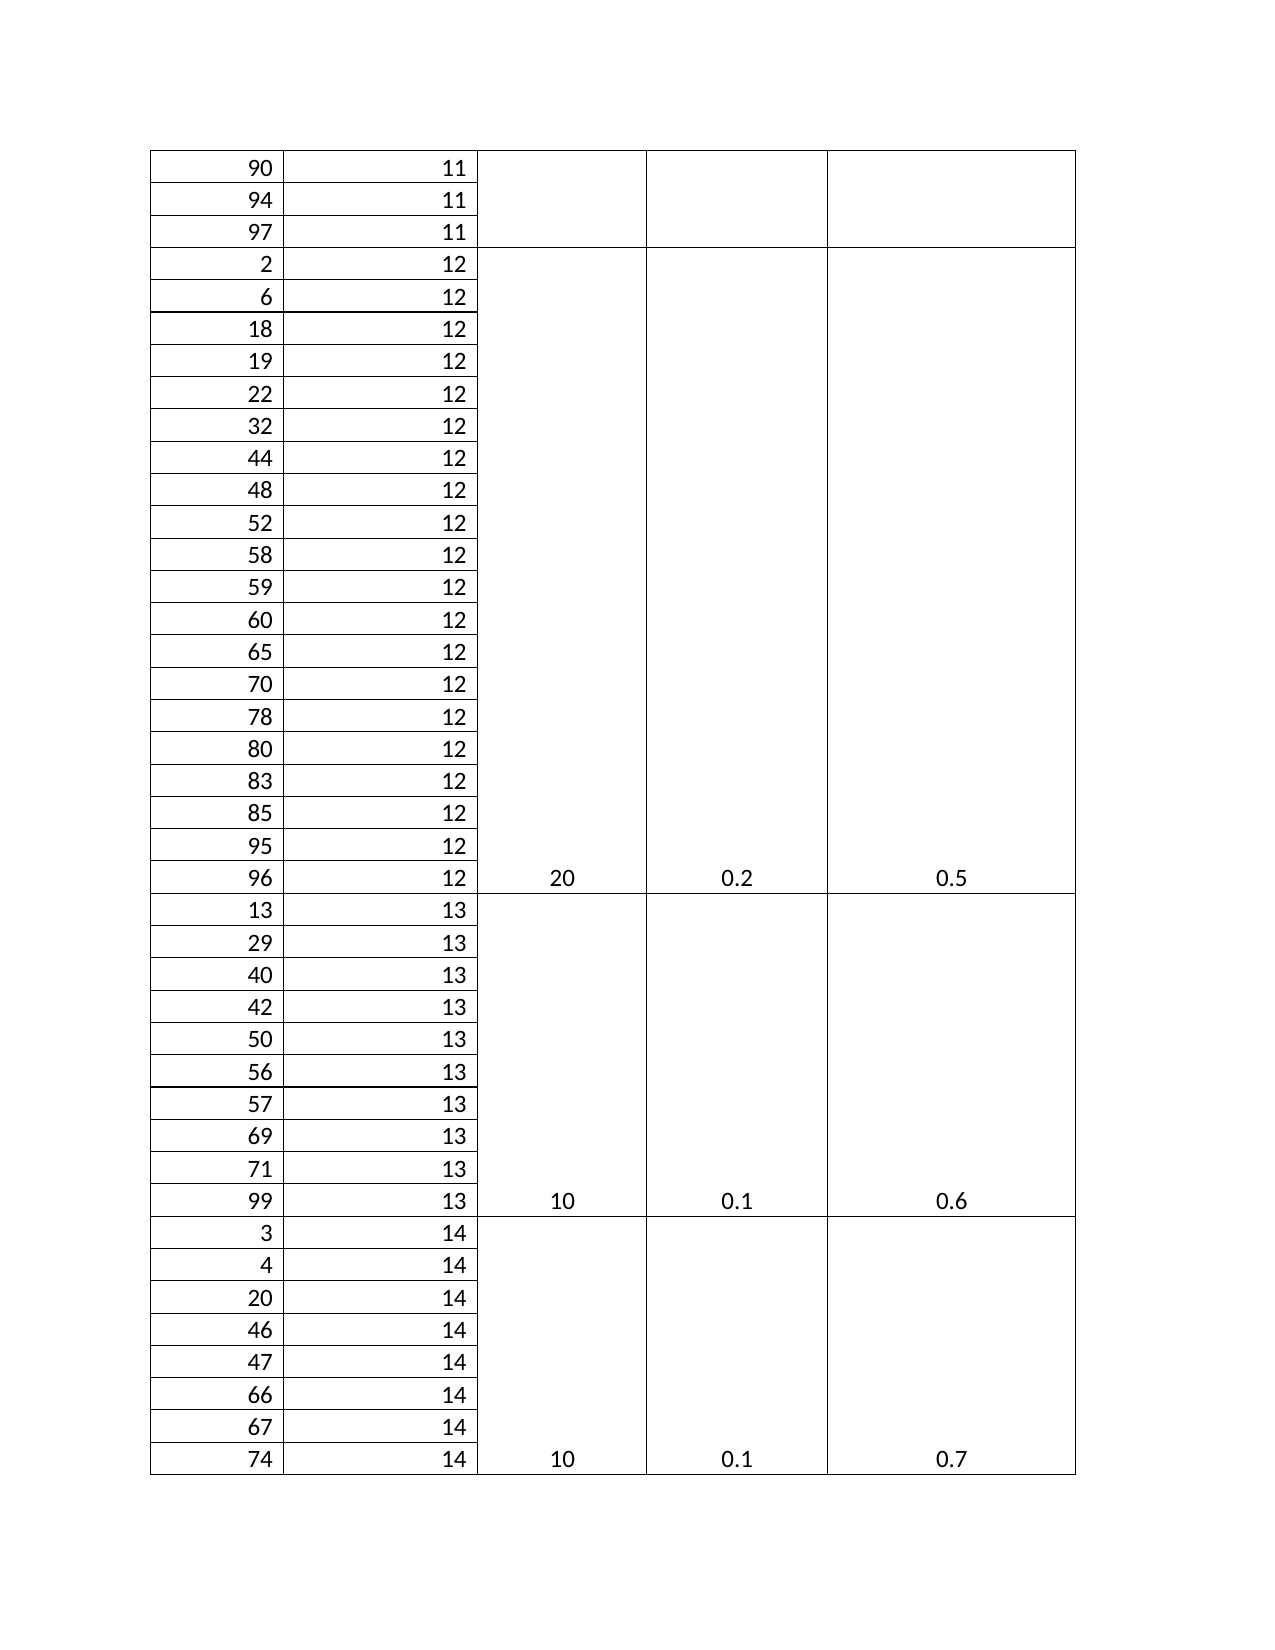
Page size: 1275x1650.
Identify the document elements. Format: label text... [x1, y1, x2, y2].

table_cell 96 [151, 861, 283, 893]
table_cell 13 [284, 1152, 477, 1183]
table_cell 70 [151, 668, 283, 699]
table_cell 66 [151, 1378, 283, 1409]
table_cell 85 [151, 797, 283, 828]
table_cell 48 [151, 474, 283, 505]
table_cell 67 [151, 1410, 283, 1442]
table_cell 46 [151, 1314, 283, 1345]
table_cell 12 [284, 861, 477, 893]
table_cell 11 [284, 216, 477, 247]
table_cell 50 [151, 1023, 283, 1054]
table_cell 83 [151, 765, 283, 796]
table_cell 14 [284, 1281, 477, 1312]
table_cell 56 [151, 1055, 283, 1086]
table_cell 0.1 [647, 1217, 827, 1474]
table_cell 78 [151, 700, 283, 731]
table_cell 94 [151, 183, 283, 214]
table_cell 13 [284, 991, 477, 1022]
table_cell 13 [284, 926, 477, 957]
table_cell 13 [151, 894, 283, 925]
table_cell 12 [284, 280, 477, 311]
table_cell 13 [284, 1184, 477, 1216]
table_cell 59 [151, 571, 283, 602]
table_cell 40 [151, 958, 283, 989]
table_cell 32 [151, 409, 283, 441]
table_cell 12 [284, 345, 477, 376]
table_cell 12 [284, 732, 477, 763]
table_cell 14 [284, 1410, 477, 1442]
table_cell 10 [478, 1217, 646, 1474]
table_cell 29 [151, 926, 283, 957]
table_cell 13 [284, 1055, 477, 1086]
table_cell 12 [284, 700, 477, 731]
table_cell 2 [151, 248, 283, 279]
table_cell 0.1 [647, 894, 827, 1216]
table_cell 12 [284, 539, 477, 570]
table_cell 6 [151, 280, 283, 311]
table_cell 42 [151, 991, 283, 1022]
table_cell 14 [284, 1443, 477, 1474]
table_cell 20 [151, 1281, 283, 1312]
table_cell 22 [151, 377, 283, 408]
table_cell 97 [151, 216, 283, 247]
table_cell 12 [284, 635, 477, 667]
table_cell 65 [151, 635, 283, 667]
table_cell 11 [284, 183, 477, 214]
table_cell 13 [284, 1023, 477, 1054]
table_cell 95 [151, 829, 283, 860]
table_cell 12 [284, 829, 477, 860]
table_cell 14 [284, 1346, 477, 1377]
table_cell 13 [284, 1120, 477, 1151]
table_cell 47 [151, 1346, 283, 1377]
table_cell 12 [284, 313, 477, 344]
table_cell 12 [284, 409, 477, 441]
table_cell 14 [284, 1378, 477, 1409]
table_cell 20 [478, 248, 646, 893]
table_cell 18 [151, 313, 283, 344]
table_cell 14 [284, 1217, 477, 1248]
table_cell 80 [151, 732, 283, 763]
table_cell 4 [151, 1249, 283, 1280]
table_cell 12 [284, 474, 477, 505]
table_cell 74 [151, 1443, 283, 1474]
table_cell 90 [151, 151, 283, 182]
table_cell 71 [151, 1152, 283, 1183]
table_cell 13 [284, 958, 477, 989]
table_cell 14 [284, 1314, 477, 1345]
table_cell 10 [478, 894, 646, 1216]
table_cell 3 [151, 1217, 283, 1248]
table_cell 12 [284, 765, 477, 796]
table_cell 11 [284, 151, 477, 182]
table_cell 0.2 [647, 248, 827, 893]
table_cell 69 [151, 1120, 283, 1151]
table_cell 12 [284, 377, 477, 408]
table_cell 13 [284, 894, 477, 925]
table_cell 57 [151, 1088, 283, 1119]
table_cell 12 [284, 603, 477, 634]
table_cell 12 [284, 571, 477, 602]
table_cell 58 [151, 539, 283, 570]
table_cell 12 [284, 442, 477, 473]
table_cell 19 [151, 345, 283, 376]
table_cell 44 [151, 442, 283, 473]
table_cell 0.7 [828, 1217, 1075, 1474]
table_cell 99 [151, 1184, 283, 1216]
table_cell 14 [284, 1249, 477, 1280]
table_cell 52 [151, 506, 283, 537]
table_cell 12 [284, 506, 477, 537]
table_cell 0.6 [828, 894, 1075, 1216]
table_cell 0.5 [828, 248, 1075, 893]
table_cell 12 [284, 668, 477, 699]
table_cell 60 [151, 603, 283, 634]
table_cell 12 [284, 797, 477, 828]
table_cell 12 [284, 248, 477, 279]
table_cell 13 [284, 1088, 477, 1119]
